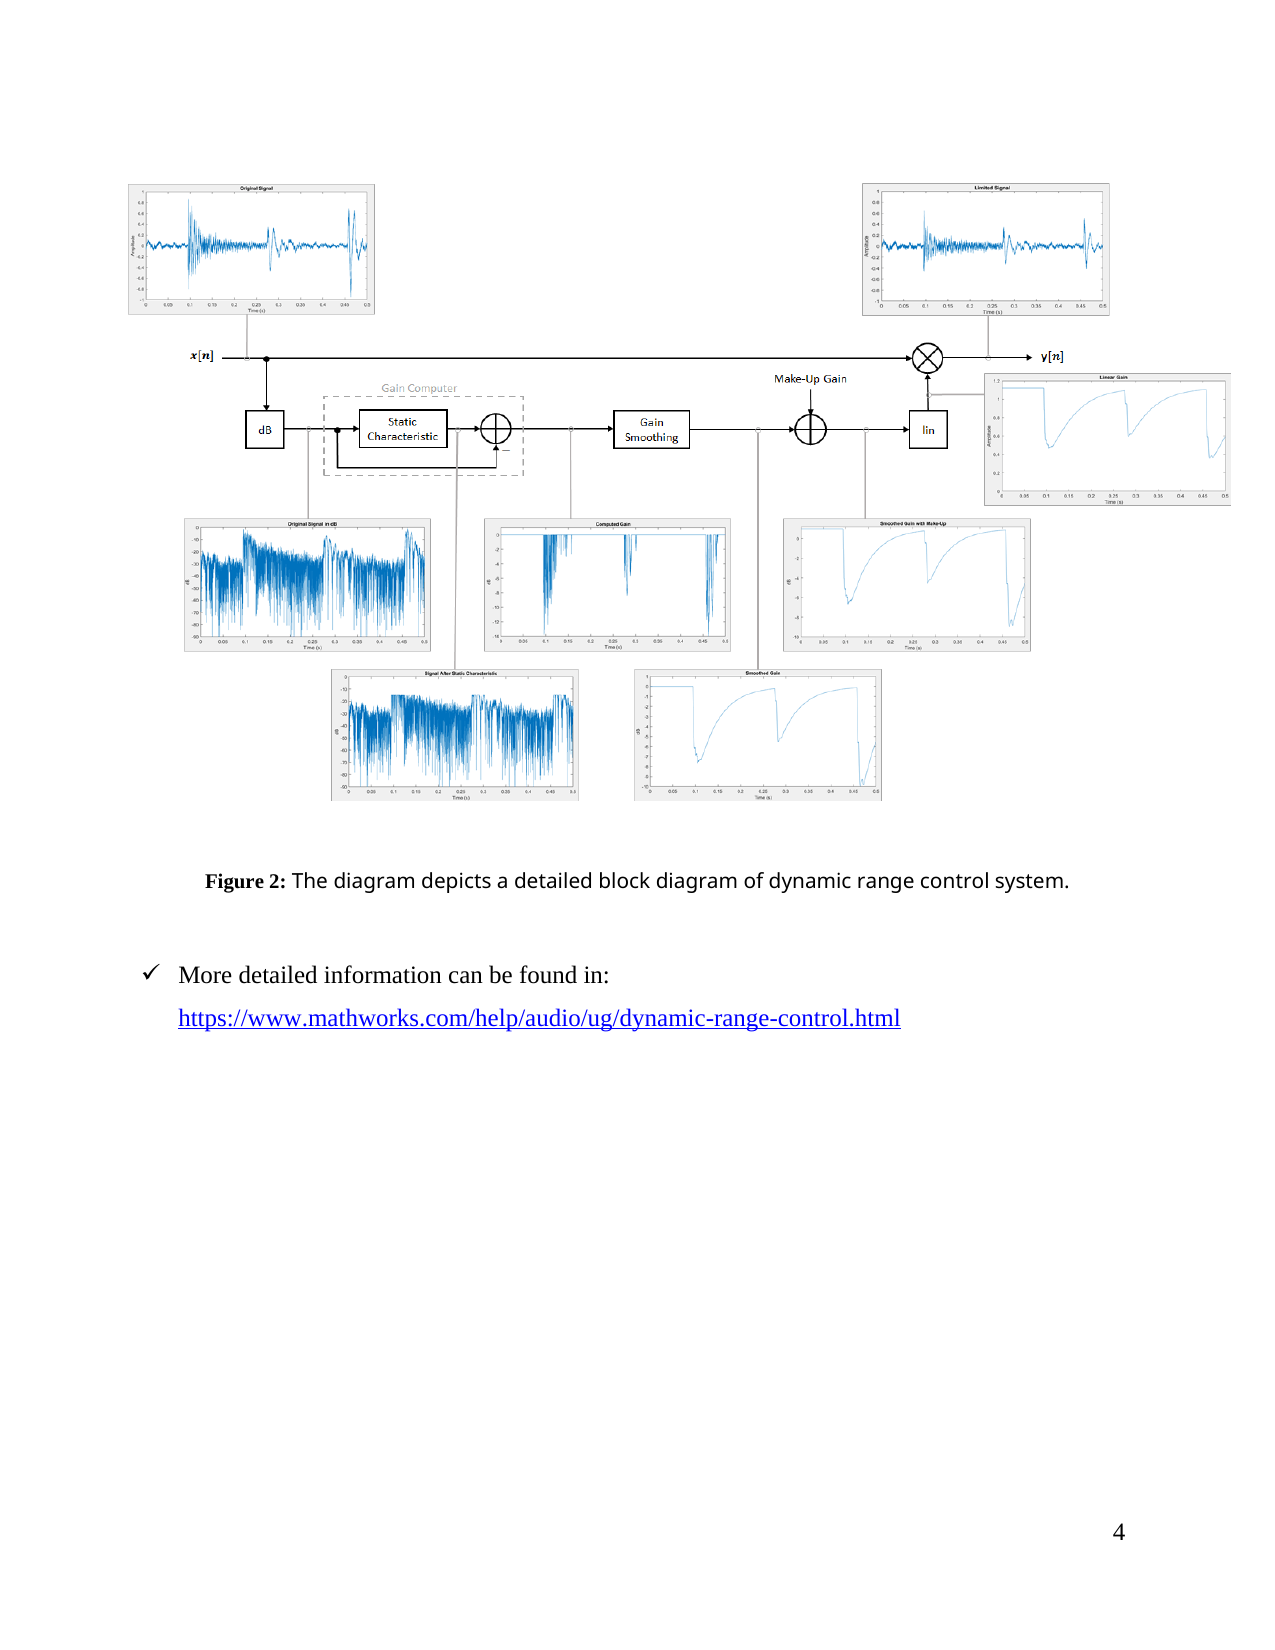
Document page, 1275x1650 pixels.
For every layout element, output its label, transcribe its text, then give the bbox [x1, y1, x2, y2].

list More detailed information can be found in: [141, 960, 1125, 988]
list https://www.mathworks.com/help/audio/ug/dynamic-range-control.html [178, 1003, 1125, 1032]
text Figure 2: The diagram depicts a detailed block diagram of dynamic range control system. [150, 867, 1125, 895]
picture [84, 150, 1266, 853]
